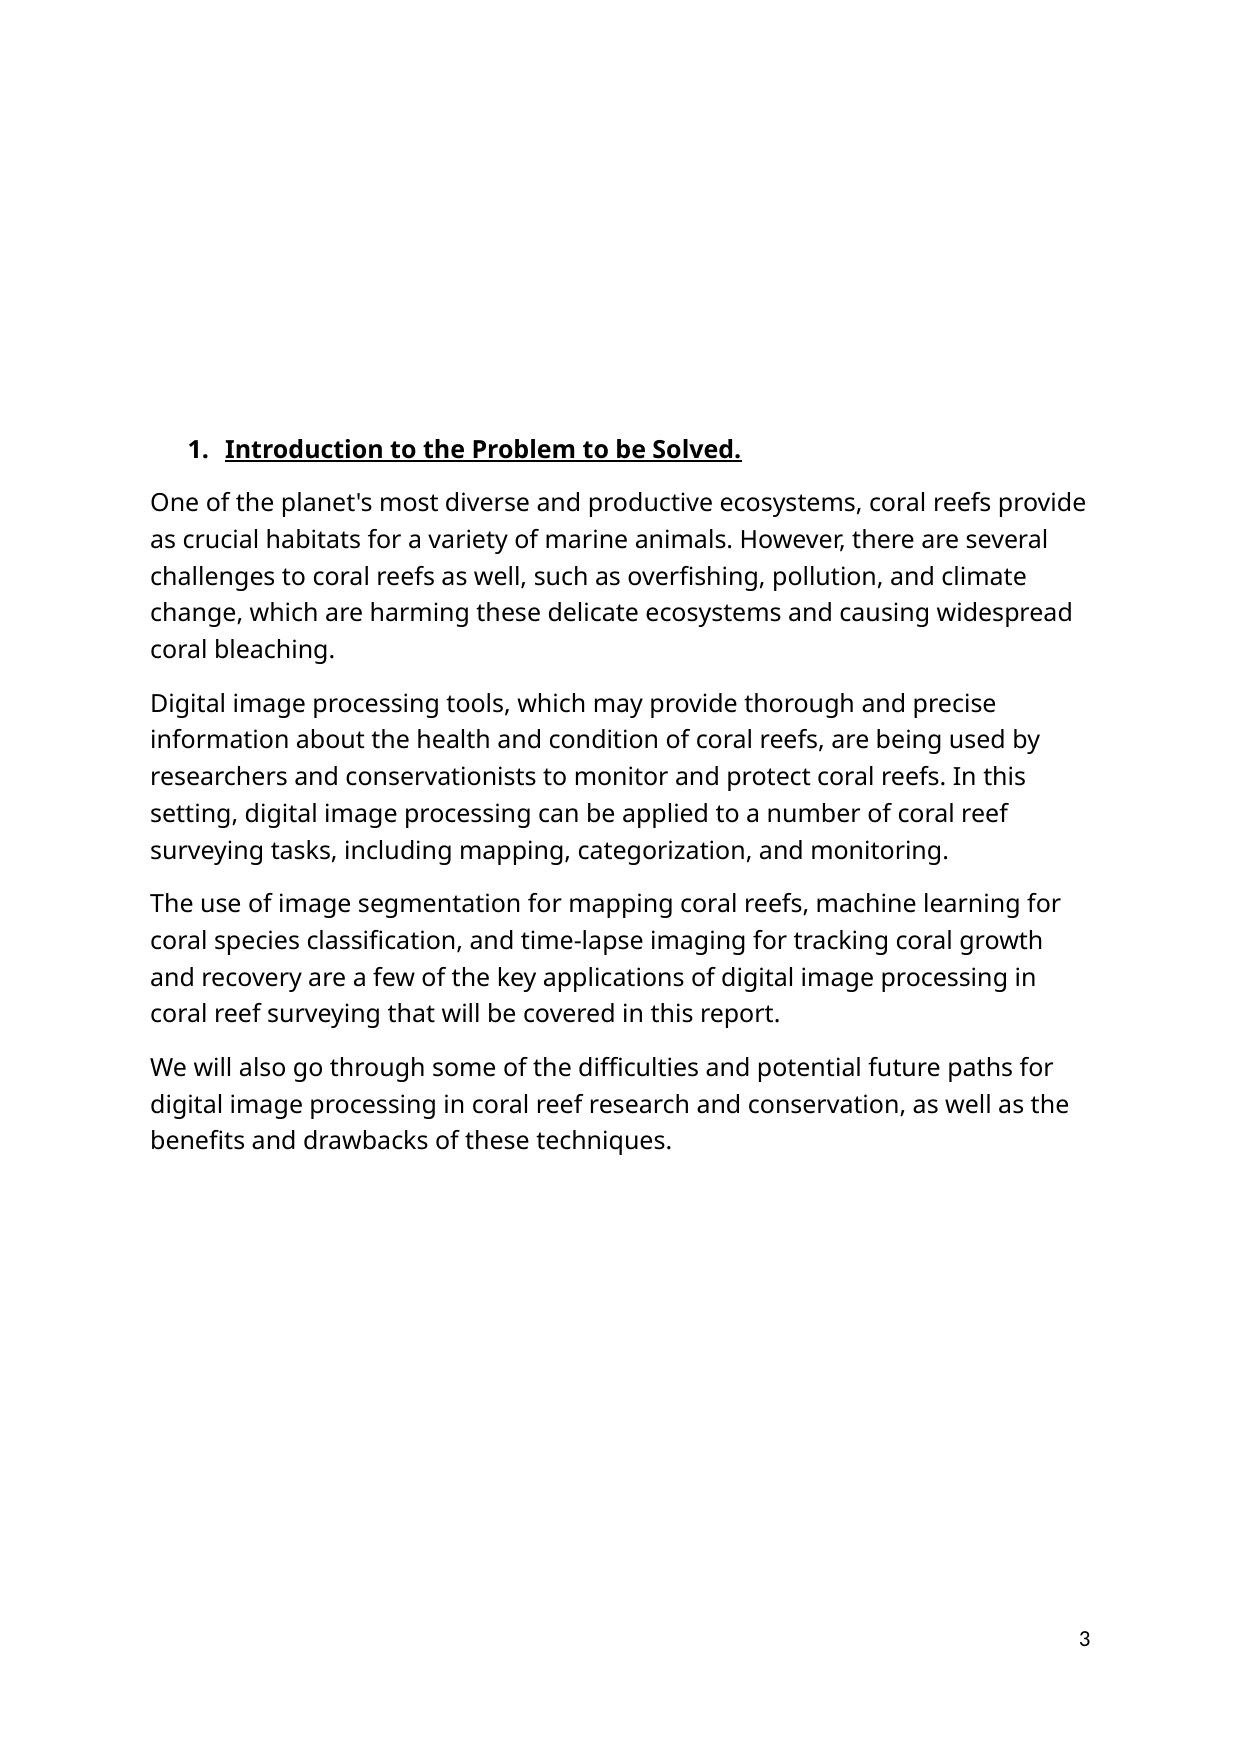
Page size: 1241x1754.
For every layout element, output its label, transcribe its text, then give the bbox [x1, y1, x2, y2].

list Introduction to the Problem to be Solved. [187, 431, 1090, 465]
text The use of image segmentation for mapping coral reefs, machine learning for coral species classification, and time-lapse imaging for tracking coral growth and recovery are a few of the key applications of digital image processing in coral reef surveying that will be covered in this report. [150, 886, 1090, 1030]
text We will also go through some of the difficulties and potential future paths for digital image processing in coral reef research and conservation, as well as the benefits and drawbacks of these techniques. [150, 1049, 1090, 1157]
text One of the planet's most diverse and productive ecosystems, coral reefs provide as crucial habitats for a variety of marine animals. However, there are several challenges to coral reefs as well, such as overfishing, pollution, and climate change, which are harming these delicate ecosystems and causing widespread coral bleaching. [150, 485, 1090, 666]
text Digital image processing tools, which may provide thorough and precise information about the health and condition of coral reefs, are being used by researchers and conservationists to monitor and protect coral reefs. In this setting, digital image processing can be applied to a number of coral reef surveying tasks, including mapping, categorization, and monitoring. [150, 685, 1090, 866]
